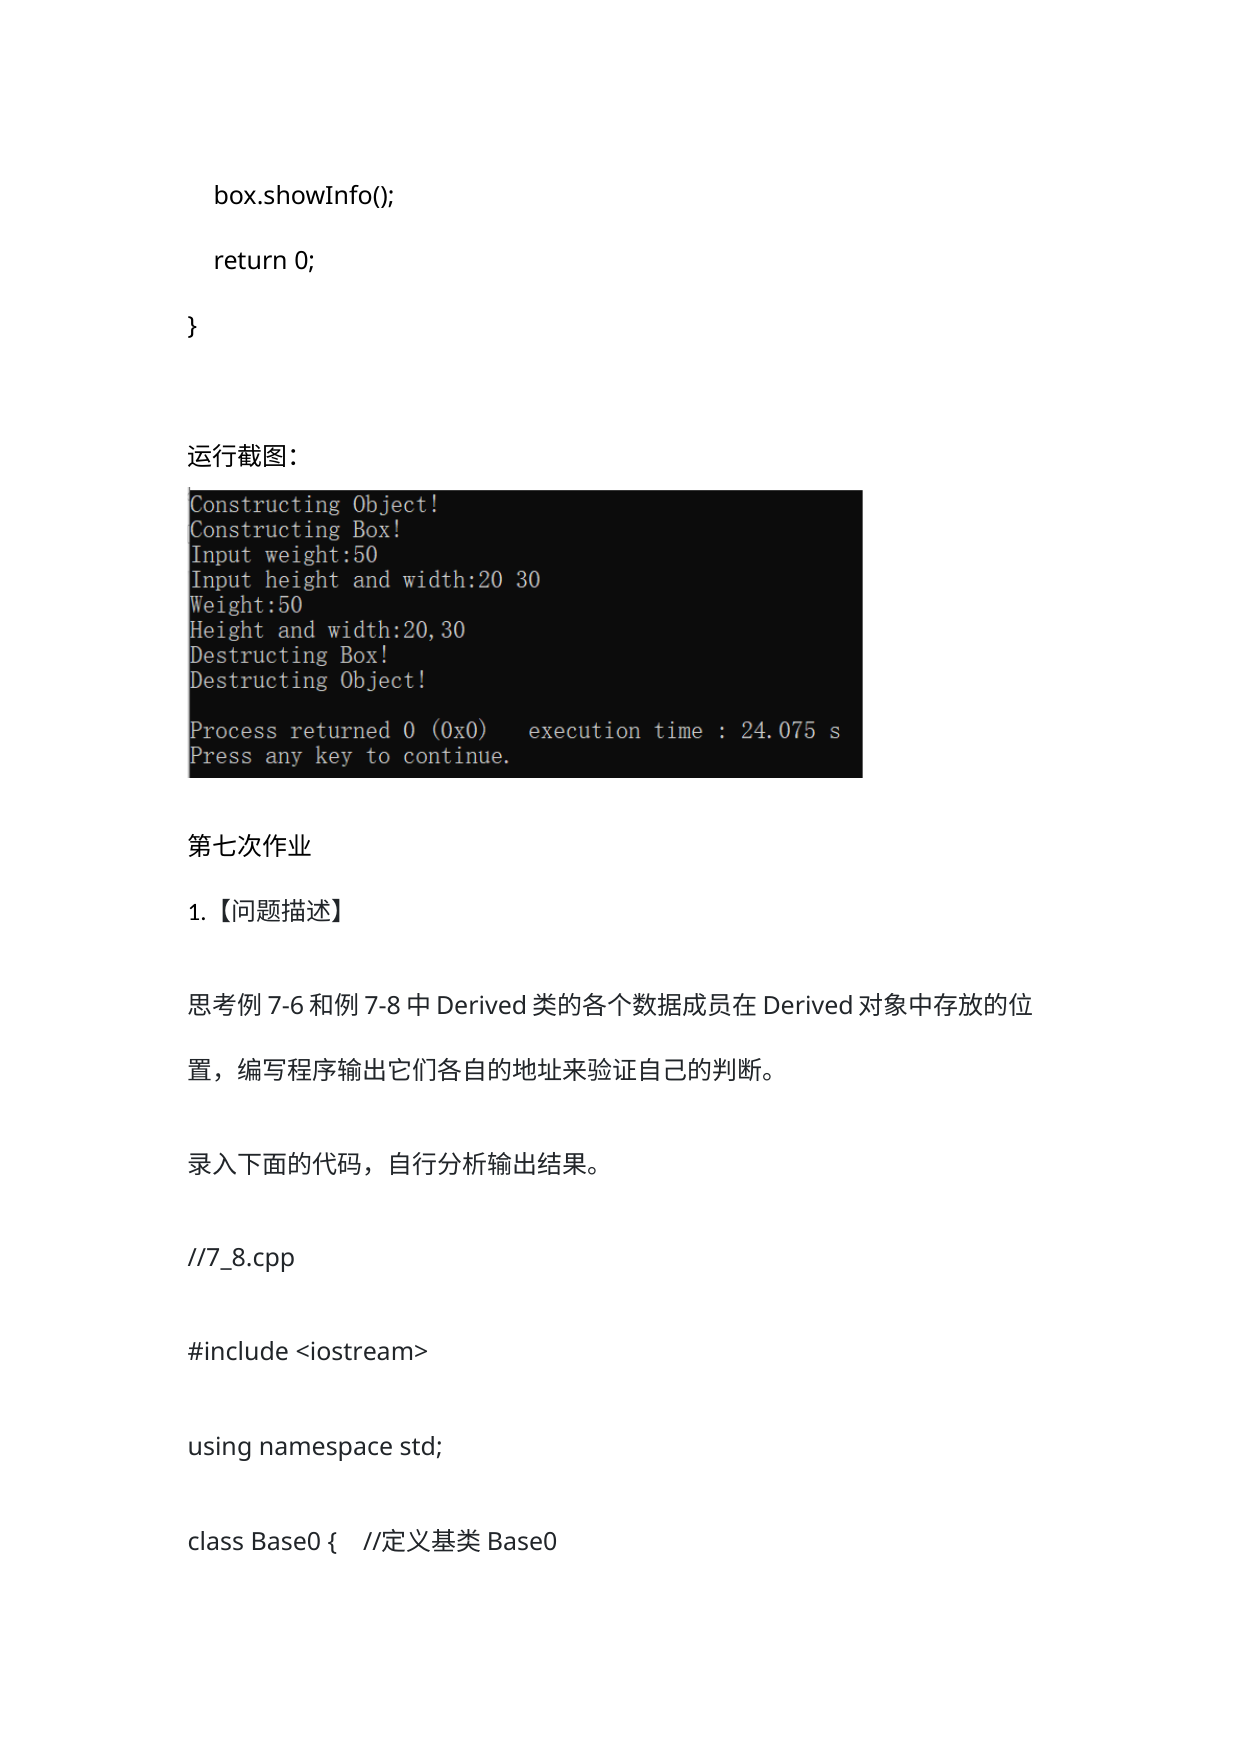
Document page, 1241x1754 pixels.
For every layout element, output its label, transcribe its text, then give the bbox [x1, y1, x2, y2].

text 运行截图： [187, 422, 1053, 487]
text 思考例7-6和例7-8中Derived类的各个数据成员在Derived对象中存放的位置，编写程序输出它们各自的地址来验证自己的判断。 [187, 971, 1053, 1101]
text } [187, 292, 1053, 357]
text box.showInfo(); [187, 162, 1053, 227]
text 第七次作业 [187, 812, 1053, 877]
text 1.【问题描述】 [187, 877, 1053, 942]
text 录入下面的代码，自行分析输出结果。 [187, 1130, 1053, 1195]
text using namespace std; [187, 1413, 1053, 1478]
text return 0; [187, 227, 1053, 292]
picture [187, 487, 863, 778]
text class Base0 { //定义基类Base0 [187, 1507, 1053, 1572]
text #include <iostream> [187, 1319, 1053, 1384]
text //7_8.cpp [187, 1224, 1053, 1289]
